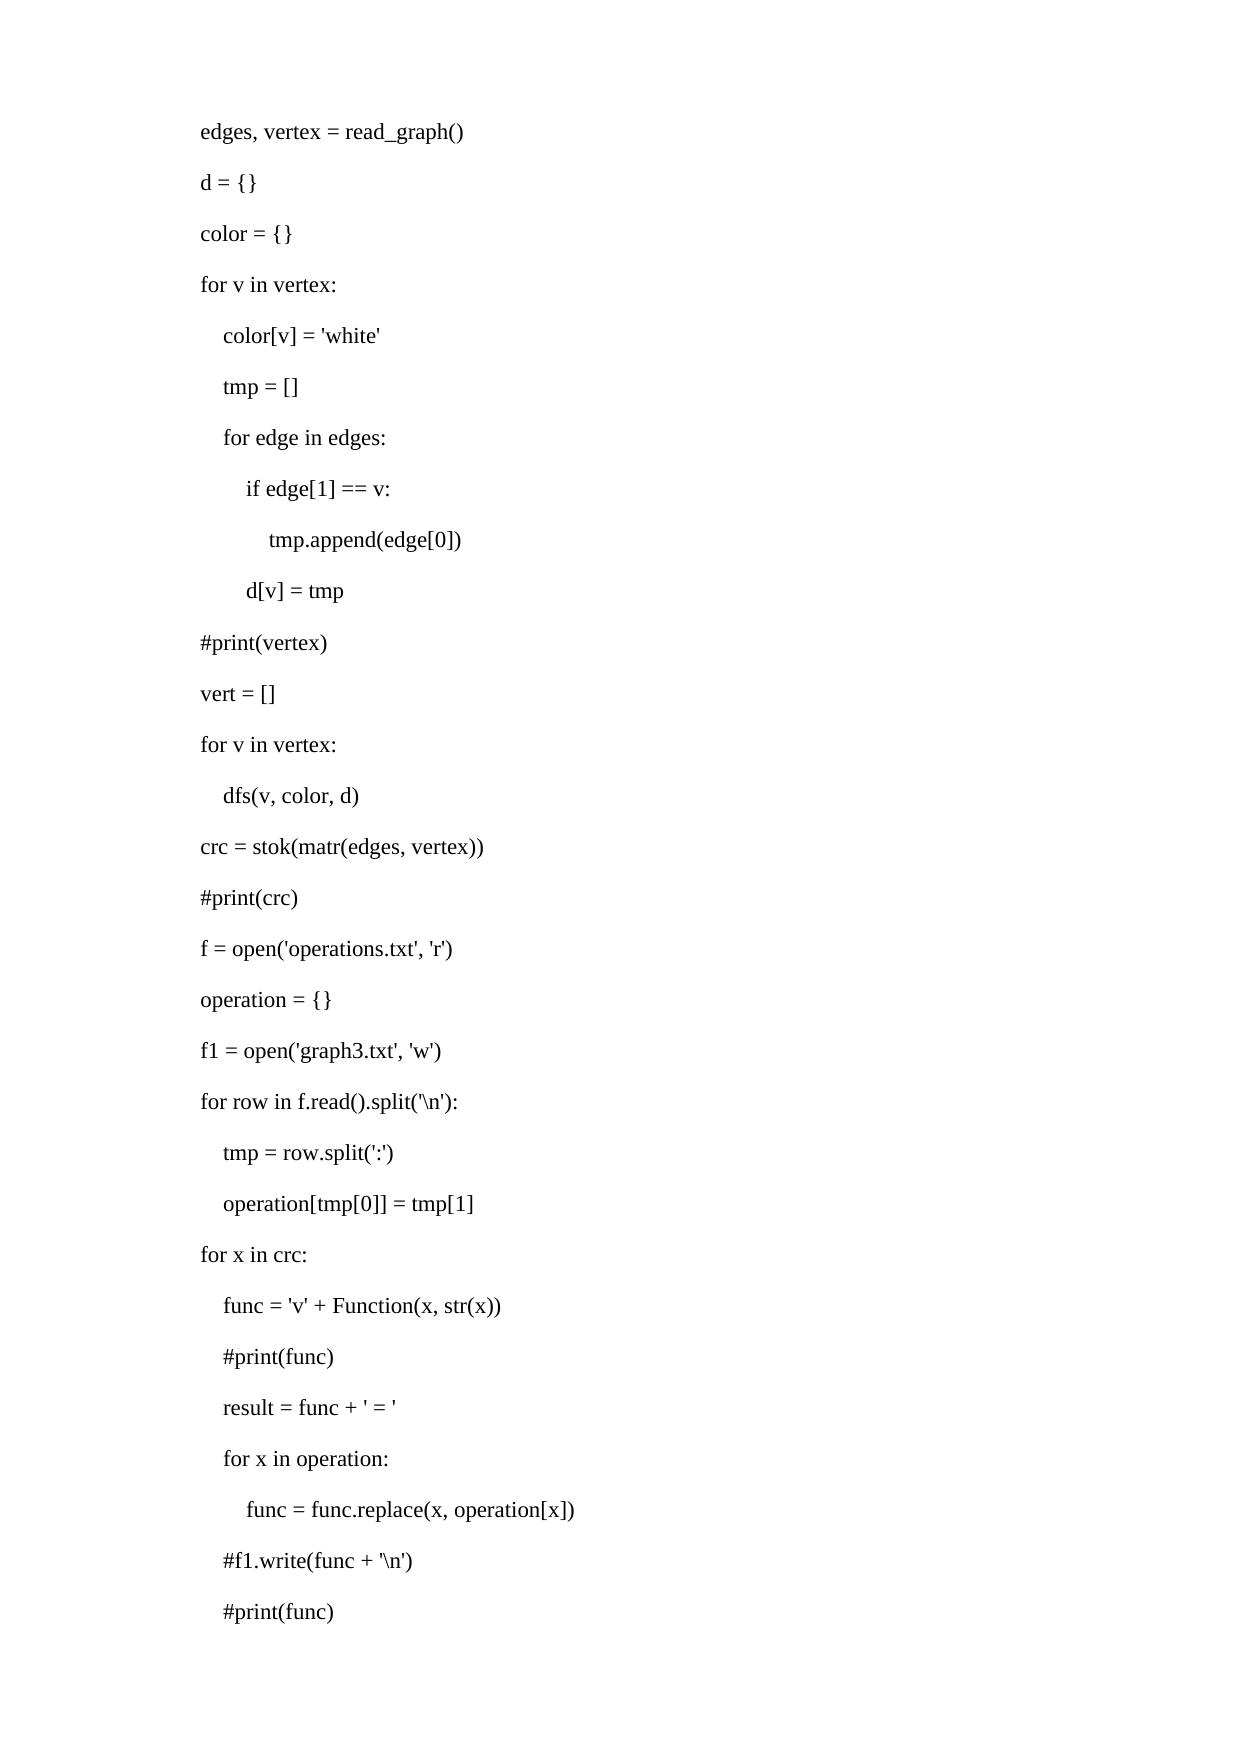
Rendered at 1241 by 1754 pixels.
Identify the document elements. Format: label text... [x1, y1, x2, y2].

text #print(crc) [177, 884, 1152, 910]
text #print(func) [177, 1343, 1152, 1369]
text func = func.replace(x, operation[x]) [177, 1496, 1152, 1523]
text tmp.append(edge[0]) [177, 526, 1152, 553]
text operation[tmp[0]] = tmp[1] [177, 1190, 1152, 1216]
text for x in crc: [177, 1241, 1152, 1267]
text f = open('operations.txt', 'r') [177, 935, 1152, 961]
text #print(vertex) [177, 628, 1152, 655]
text d[v] = tmp [177, 577, 1152, 604]
text tmp = row.split(':') [177, 1139, 1152, 1165]
text #f1.write(func + '\n') [177, 1547, 1152, 1574]
text tmp = [] [177, 373, 1152, 400]
text color[v] = 'white' [177, 322, 1152, 349]
text crc = stok(matr(edges, vertex)) [177, 833, 1152, 859]
text for v in vertex: [177, 731, 1152, 757]
text d = {} [177, 169, 1152, 196]
text f1 = open('graph3.txt', 'w') [177, 1037, 1152, 1063]
text #print(func) [177, 1598, 1152, 1625]
text color = {} [177, 220, 1152, 247]
text for row in f.read().split('\n'): [177, 1088, 1152, 1114]
text for x in operation: [177, 1445, 1152, 1472]
text dfs(v, color, d) [177, 782, 1152, 808]
text edges, vertex = read_graph() [177, 118, 1152, 144]
text if edge[1] == v: [177, 475, 1152, 502]
text for v in vertex: [177, 271, 1152, 298]
text result = func + ' = ' [177, 1394, 1152, 1421]
text for edge in edges: [177, 424, 1152, 451]
text vert = [] [177, 679, 1152, 706]
text func = 'v' + Function(x, str(x)) [177, 1292, 1152, 1318]
text operation = {} [177, 986, 1152, 1012]
